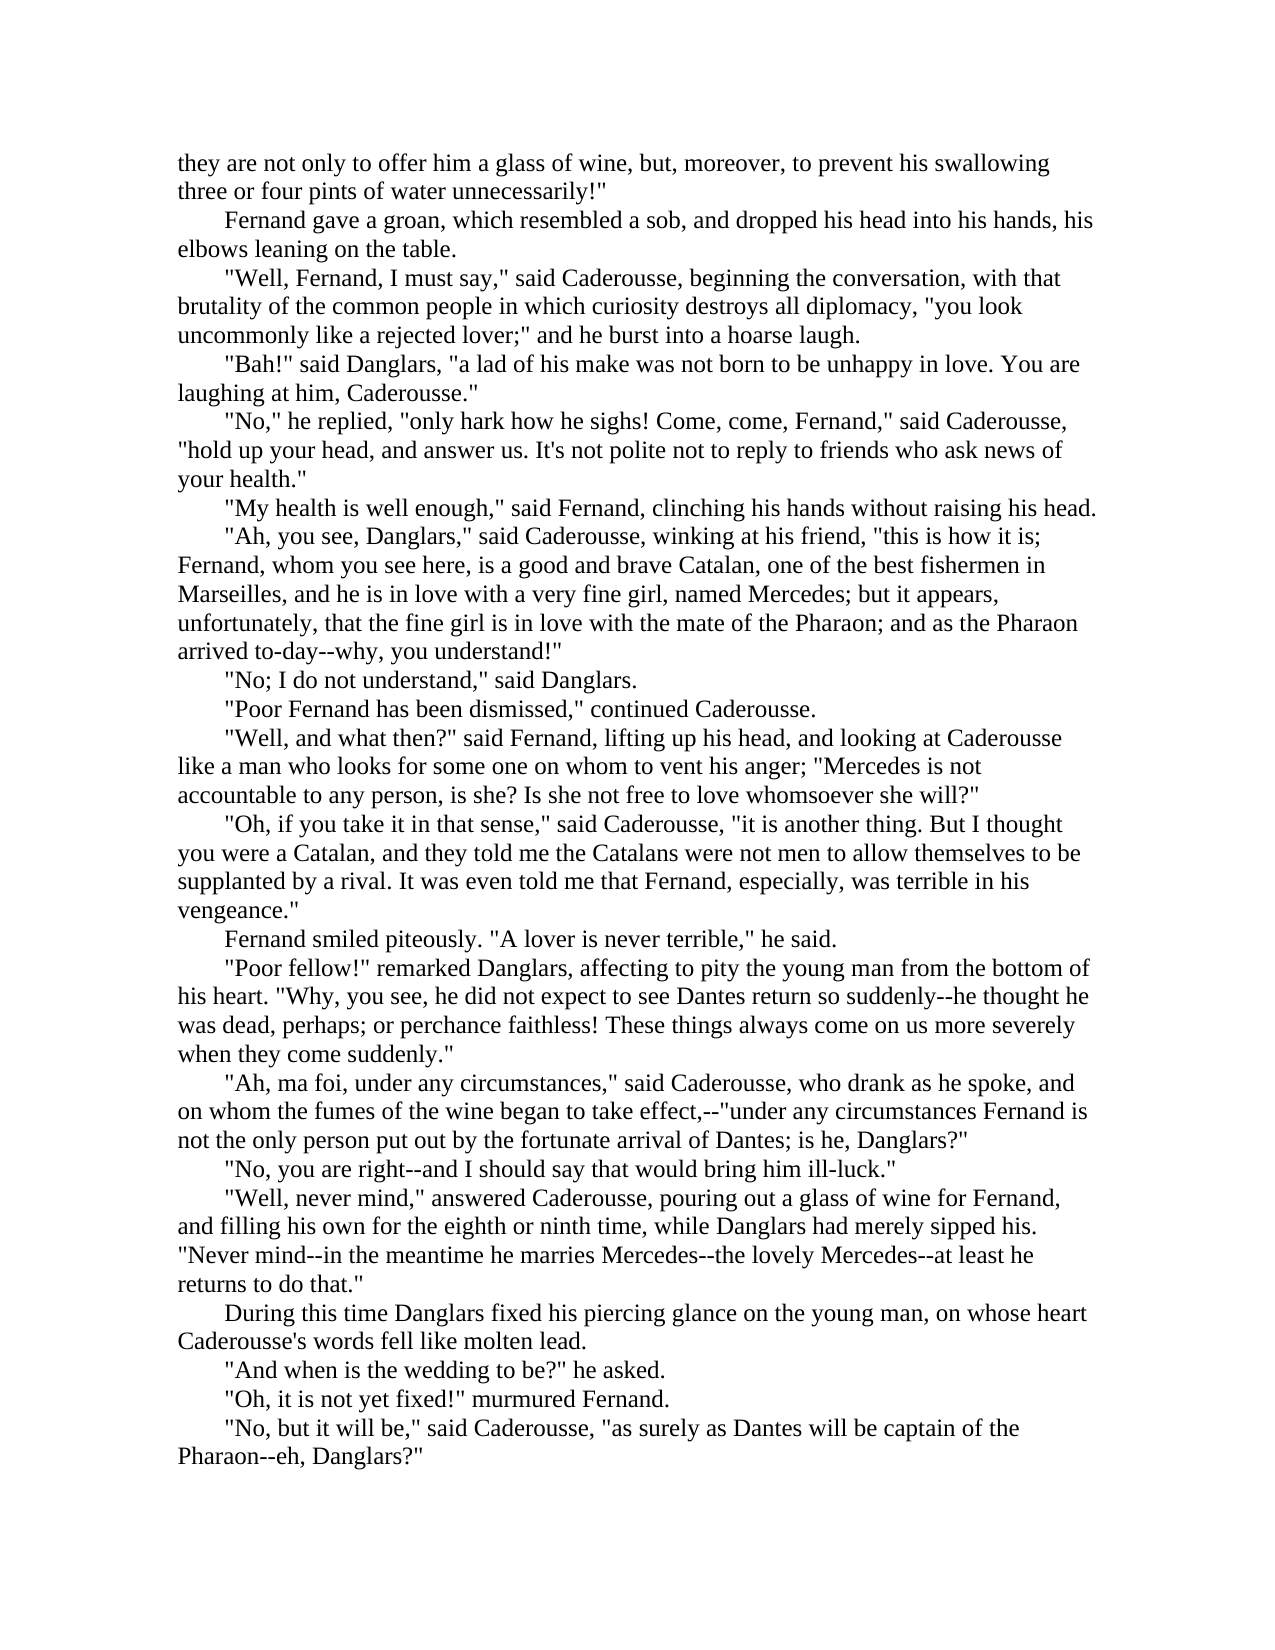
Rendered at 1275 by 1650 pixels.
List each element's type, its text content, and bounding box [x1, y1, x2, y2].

text "Ah, you see, Danglars," said Caderousse, winking at his friend, "this is how it is; Fernand, whom you see here, is a good and brave Catalan, one of the best fishermen in Marseilles, and he is in love with a very fine girl, named Mercedes; but it appears, unfortunately, that the fine girl is in love with the mate of the Pharaon; and as the Pharaon arrived to-day--why, you understand!" [177, 521, 1098, 665]
text "Well, never mind," answered Caderousse, pouring out a glass of wine for Fernand, and filling his own for the eighth or ninth time, while Danglars had merely sipped his. "Never mind--in the meantime he marries Mercedes--the lovely Mercedes--at least he returns to do that." [177, 1183, 1098, 1298]
text "Bah!" said Danglars, "a lad of his make was not born to be unhappy in love. You are laughing at him, Caderousse." [177, 349, 1098, 406]
text "No," he replied, "only hark how he sighs! Come, come, Fernand," said Caderousse, "hold up your head, and answer us. It's not polite not to reply to friends who ask news of your health." [177, 406, 1098, 493]
text "No, you are right--and I should say that would bring him ill-luck." [177, 1154, 1098, 1183]
text "Poor fellow!" remarked Danglars, affecting to pity the young man from the bottom of his heart. "Why, you see, he did not expect to see Dantes return so suddenly--he thought he was dead, perhaps; or perchance faithless! These things always come on us more severely when they come suddenly." [177, 953, 1098, 1068]
text "Oh, if you take it in that sense," said Caderousse, "it is another thing. But I thought you were a Catalan, and they told me the Catalans were not men to allow themselves to be supplanted by a rival. It was even told me that Fernand, especially, was terrible in his vengeance." [177, 809, 1098, 924]
text During this time Danglars fixed his piercing glance on the young man, on whose heart Caderousse's words fell like molten lead. [177, 1298, 1098, 1355]
text "Well, and what then?" said Fernand, lifting up his head, and looking at Caderousse like a man who looks for some one on whom to vent his anger; "Mercedes is not accountable to any person, is she? Is she not free to love whomsoever she will?" [177, 723, 1098, 809]
text "Ah, ma foi, under any circumstances," said Caderousse, who drank as he spoke, and on whom the fumes of the wine began to take effect,--"under any circumstances Fernand is not the only person put out by the fortunate arrival of Dantes; is he, Danglars?" [177, 1068, 1098, 1154]
text "Oh, it is not yet fixed!" murmured Fernand. [177, 1384, 1098, 1413]
text "No; I do not understand," said Danglars. [177, 665, 1098, 694]
text "Well, Fernand, I must say," said Caderousse, beginning the conversation, with that brutality of the common people in which curiosity destroys all diplomacy, "you look uncommonly like a rejected lover;" and he burst into a hoarse laugh. [177, 263, 1098, 349]
text Fernand gave a groan, which resembled a sob, and dropped his head into his hands, his elbows leaning on the table. [177, 205, 1098, 263]
text Fernand smiled piteously. "A lover is never terrible," he said. [177, 924, 1098, 953]
text "And when is the wedding to be?" he asked. [177, 1355, 1098, 1384]
text "My health is well enough," said Fernand, clinching his hands without raising his head. [177, 493, 1098, 521]
text "No, but it will be," said Caderousse, "as surely as Dantes will be captain of the Pharaon--eh, Danglars?" [177, 1413, 1098, 1470]
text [177, 148, 1098, 205]
text "Poor Fernand has been dismissed," continued Caderousse. [177, 694, 1098, 723]
